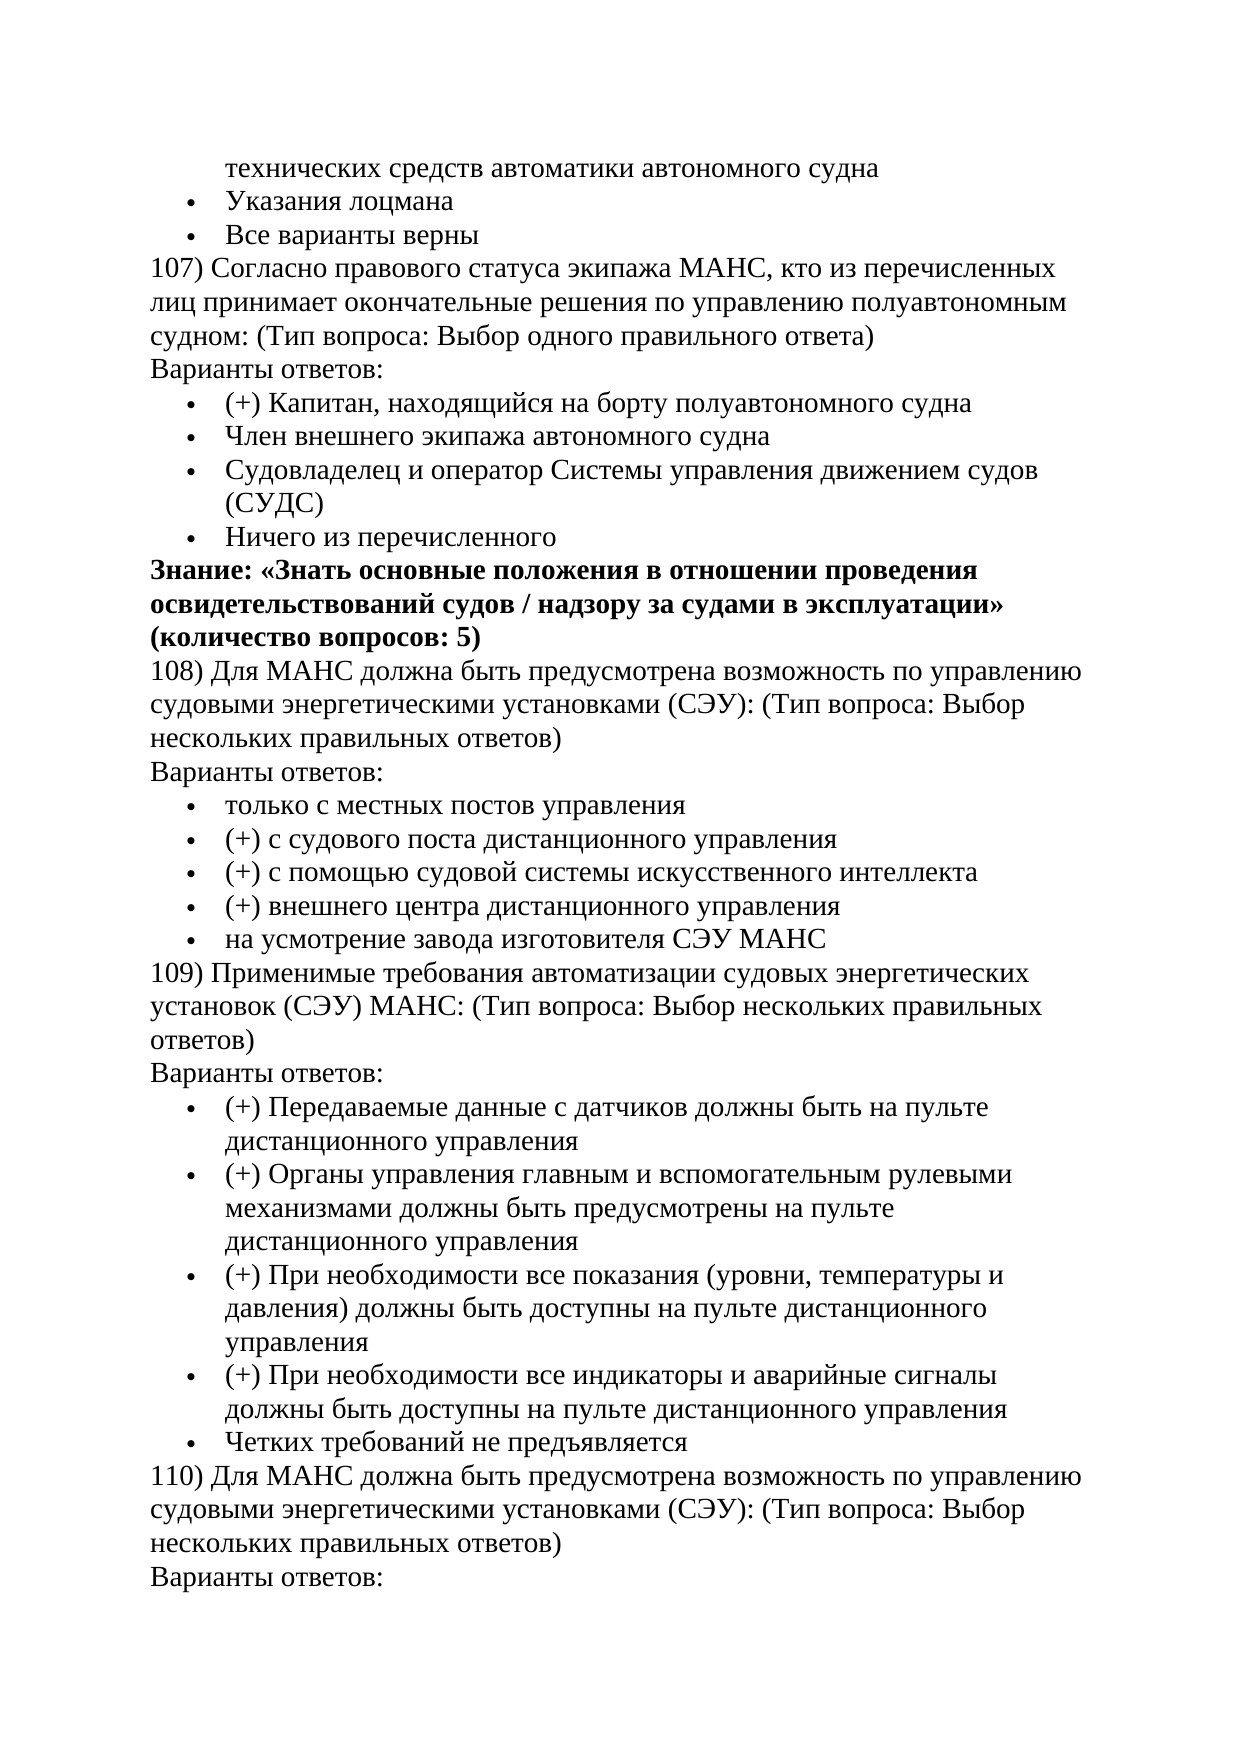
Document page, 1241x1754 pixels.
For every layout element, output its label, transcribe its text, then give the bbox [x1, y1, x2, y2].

list (+) внешнего центра дистанционного управления [187, 888, 1090, 921]
text Варианты ответов: [150, 1559, 1090, 1592]
text 108) Для МАНС должна быть предусмотрена возможность по управлению судовыми энергетическими установками (СЭУ): (Тип вопроса: Выбор нескольких правильных ответов) [150, 653, 1090, 754]
list (+) При необходимости все показания (уровни, температуры и давления) должны быть доступны на пульте дистанционного управления [187, 1257, 1090, 1357]
list Указания лоцмана [187, 183, 1090, 217]
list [187, 150, 1090, 183]
text 107) Согласно правового статуса экипажа МАНС, кто из перечисленных лиц принимает окончательные решения по управлению полуавтономным судном: (Тип вопроса: Выбор одного правильного ответа) [150, 251, 1090, 351]
list (+) Передаваемые данные с датчиков должны быть на пульте дистанционного управления [187, 1089, 1090, 1156]
list (+) с помощью судовой системы искусственного интеллекта [187, 854, 1090, 888]
text Знание: «Знать основные положения в отношении проведения освидетельствований судов / надзору за судами в эксплуатации» (количество вопросов: 5) [150, 552, 1090, 653]
list Ничего из перечисленного [187, 519, 1090, 552]
list Судовладелец и оператор Системы управления движением судов (СУДС) [187, 452, 1090, 519]
list Член внешнего экипажа автономного судна [187, 418, 1090, 452]
list (+) Капитан, находящийся на борту полуавтономного судна [187, 385, 1090, 418]
text 110) Для МАНС должна быть предусмотрена возможность по управлению судовыми энергетическими установками (СЭУ): (Тип вопроса: Выбор нескольких правильных ответов) [150, 1458, 1090, 1559]
list только с местных постов управления [187, 787, 1090, 821]
text Варианты ответов: [150, 754, 1090, 787]
list (+) Органы управления главным и вспомогательным рулевыми механизмами должны быть предусмотрены на пульте дистанционного управления [187, 1156, 1090, 1257]
list (+) При необходимости все индикаторы и аварийные сигналы должны быть доступны на пульте дистанционного управления [187, 1357, 1090, 1424]
text Варианты ответов: [150, 351, 1090, 385]
list Четких требований не предъявляется [187, 1424, 1090, 1458]
list на усмотрение завода изготовителя СЭУ МАНС [187, 921, 1090, 955]
list (+) с судового поста дистанционного управления [187, 821, 1090, 854]
list Все варианты верны [187, 217, 1090, 251]
text 109) Применимые требования автоматизации судовых энергетических установок (СЭУ) МАНС: (Тип вопроса: Выбор нескольких правильных ответов) [150, 955, 1090, 1056]
text Варианты ответов: [150, 1056, 1090, 1089]
